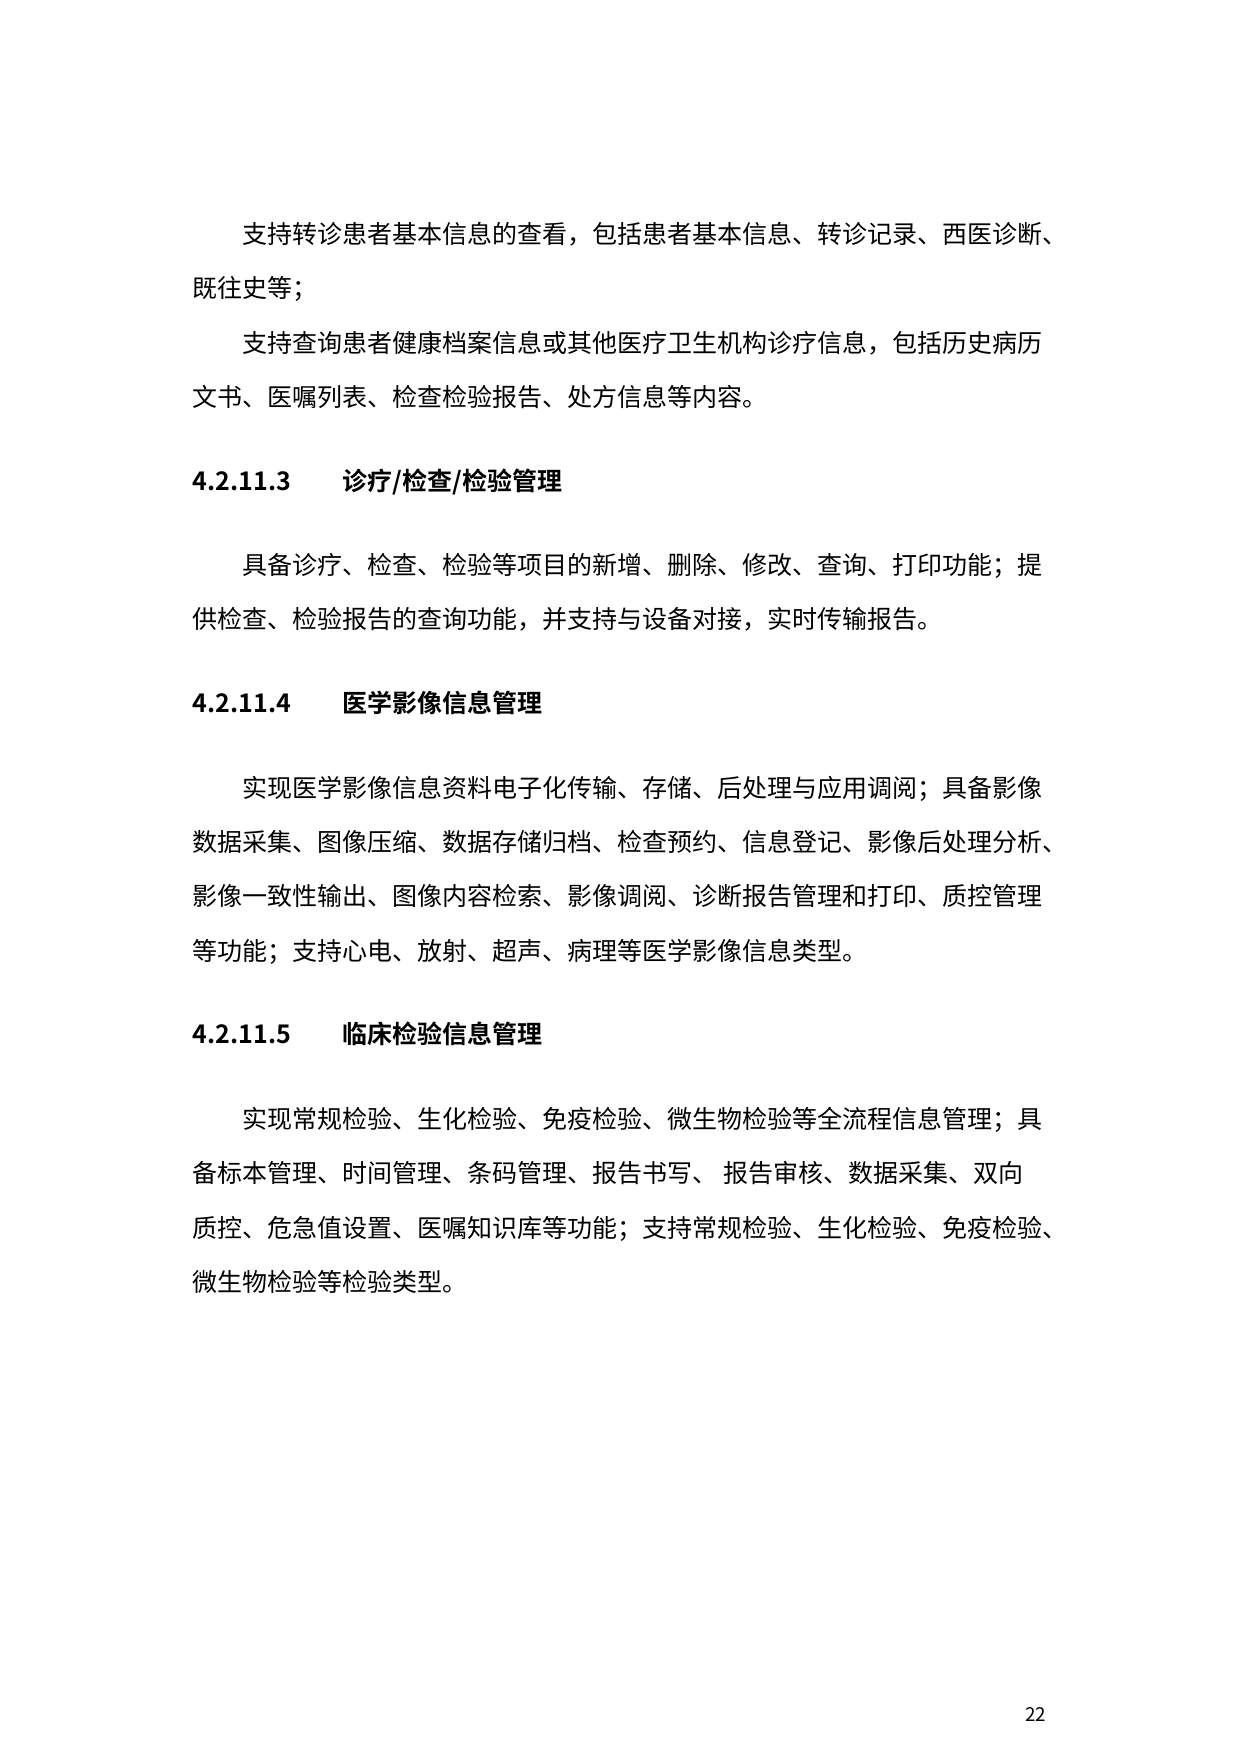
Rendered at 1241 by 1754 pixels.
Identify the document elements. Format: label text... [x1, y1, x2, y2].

text 支持转诊患者基本信息的查看，包括患者基本信息、转诊记录、西医诊断、既往史等； [193, 214, 1046, 305]
text 具备诊疗、检查、检验等项目的新增、删除、修改、查询、打印功能；提供检查、检验报告的查询功能，并支持与设备对接，实时传输报告。 [193, 546, 1046, 636]
subtitle 诊疗/检查/检验管理 [193, 461, 1046, 497]
text 支持查询患者健康档案信息或其他医疗卫生机构诊疗信息，包括历史病历文书、医嘱列表、检查检验报告、处方信息等内容。 [193, 323, 1046, 414]
subtitle 临床检验信息管理 [193, 1015, 1046, 1051]
subtitle 医学影像信息管理 [193, 683, 1046, 720]
text 实现常规检验、生化检验、免疫检验、微生物检验等全流程信息管理；具备标本管理、时间管理、条码管理、报告书写、 报告审核、数据采集、双向质控、危急值设置、医嘱知识库等功能；支持常规检验、生化检验、免疫检验、微生物检验等检验类型。 [193, 1099, 1046, 1299]
text 实现医学影像信息资料电子化传输、存储、后处理与应用调阅；具备影像数据采集、图像压缩、数据存储归档、检查预约、信息登记、影像后处理分析、影像一致性输出、图像内容检索、影像调阅、诊断报告管理和打印、质控管理等功能；支持心电、放射、超声、病理等医学影像信息类型。 [193, 768, 1046, 967]
